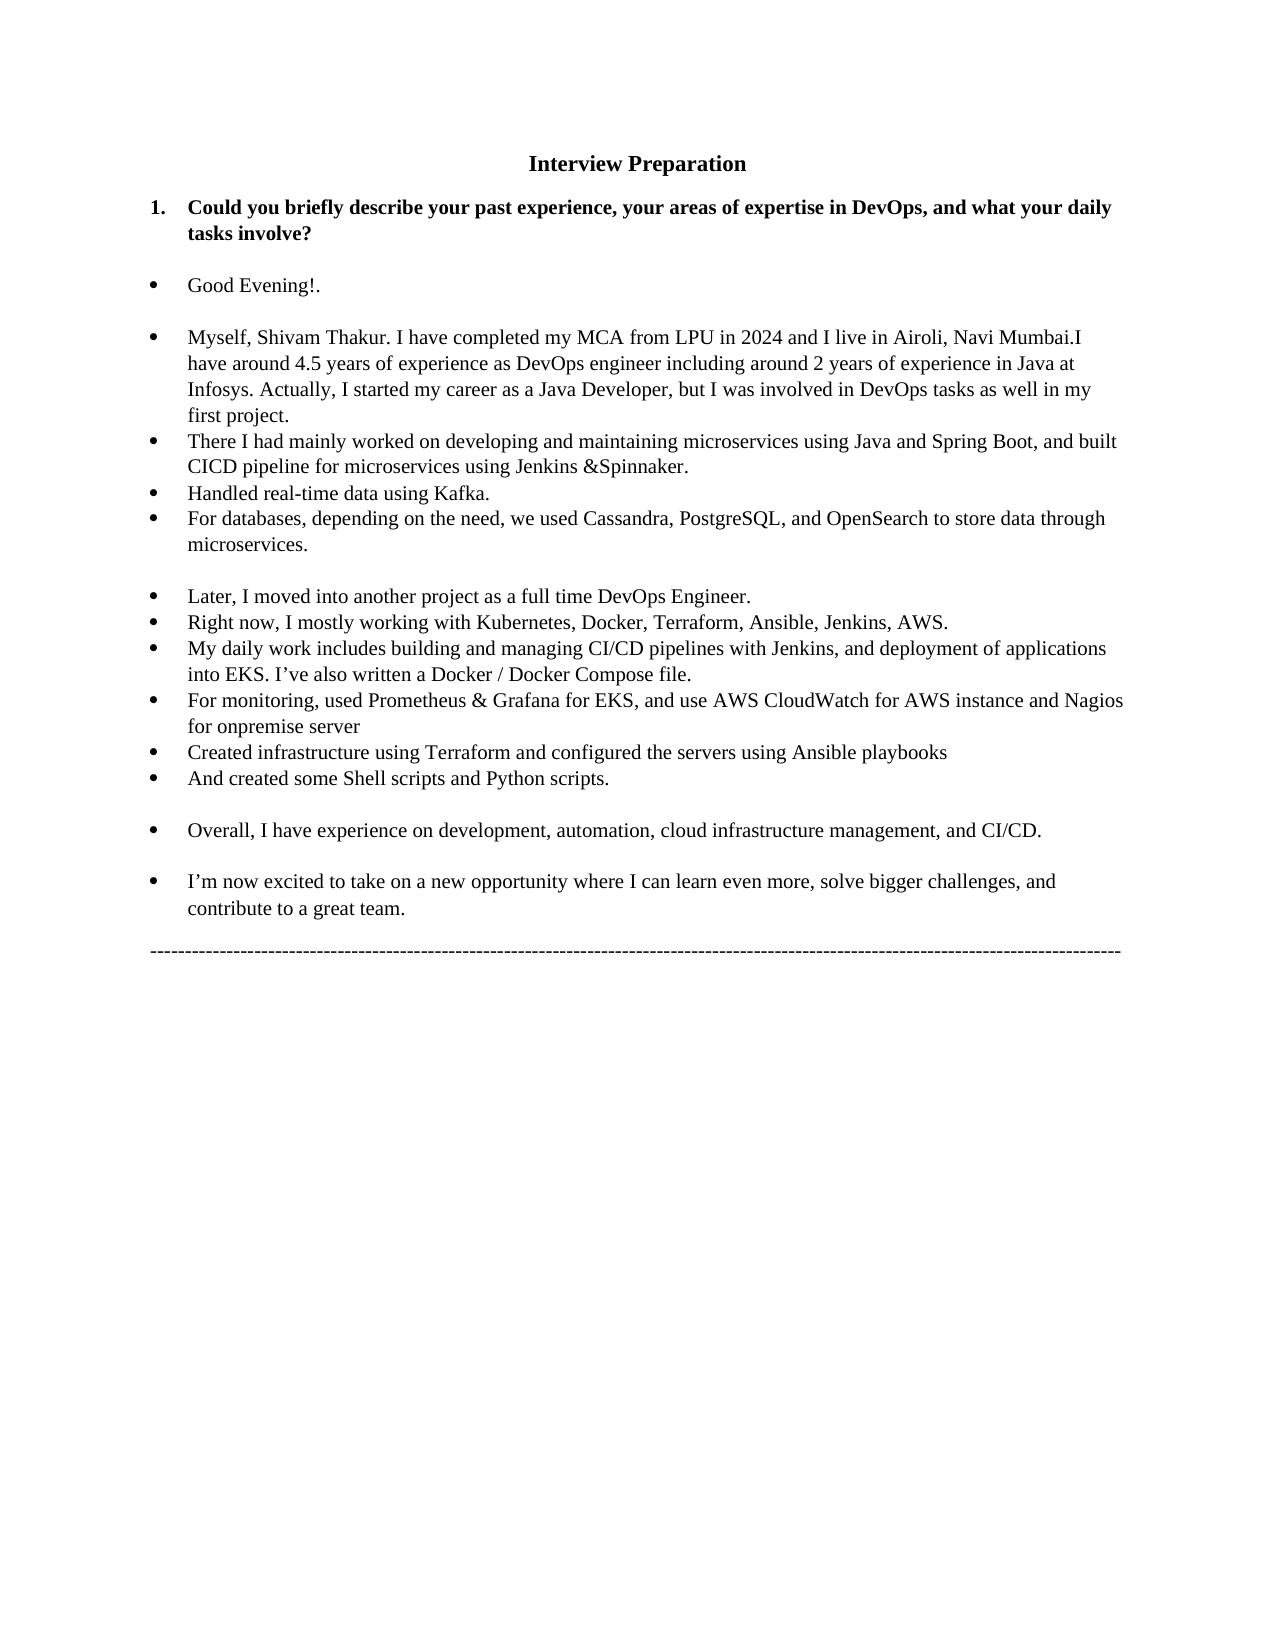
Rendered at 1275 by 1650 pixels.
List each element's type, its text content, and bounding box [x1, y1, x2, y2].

list Right now, I mostly working with Kubernetes, Docker, Terraform, Ansible, Jenkins, AWS. [150, 610, 1125, 634]
list Created infrastructure using Terraform and configured the servers using Ansible playbooks [150, 740, 1125, 764]
list Good Evening!. [150, 273, 1125, 297]
list Overall, I have experience on development, automation, cloud infrastructure management, and CI/CD. [150, 818, 1125, 842]
list There I had mainly worked on developing and maintaining microservices using Java and Spring Boot, and built CICD pipeline for microservices using Jenkins &Spinnaker. [150, 428, 1125, 478]
list For databases, depending on the need, we used Cassandra, PostgreSQL, and OpenSearch to store data through microservices. [150, 506, 1125, 556]
list Could you briefly describe your past experience, your areas of expertise in DevOps, and what your daily tasks involve? [150, 195, 1125, 245]
list And created some Shell scripts and Python scripts. [150, 766, 1125, 790]
text Interview Preparation [150, 150, 1125, 176]
list Later, I moved into another project as a full time DevOps Engineer. [150, 584, 1125, 608]
list My daily work includes building and managing CI/CD pipelines with Jenkins, and deployment of applications into EKS. I’ve also written a Docker / Docker Compose file. [150, 636, 1125, 686]
list Handled real-time data using Kafka. [150, 480, 1125, 504]
text -------------------------------------------------------------------------------------------------------------------------------------------- [150, 938, 1125, 988]
list Myself, Shivam Thakur. I have completed my MCA from LPU in 2024 and I live in Airoli, Navi Mumbai.I have around 4.5 years of experience as DevOps engineer including around 2 years of experience in Java at Infosys. Actually, I started my career as a Java Developer, but I was involved in DevOps tasks as well in my first project. [150, 325, 1125, 427]
list For monitoring, used Prometheus & Grafana for EKS, and use AWS CloudWatch for AWS instance and Nagios for onpremise server [150, 688, 1125, 738]
list I’m now excited to take on a new opportunity where I can learn even more, solve bigger challenges, and contribute to a great team. [150, 869, 1125, 919]
